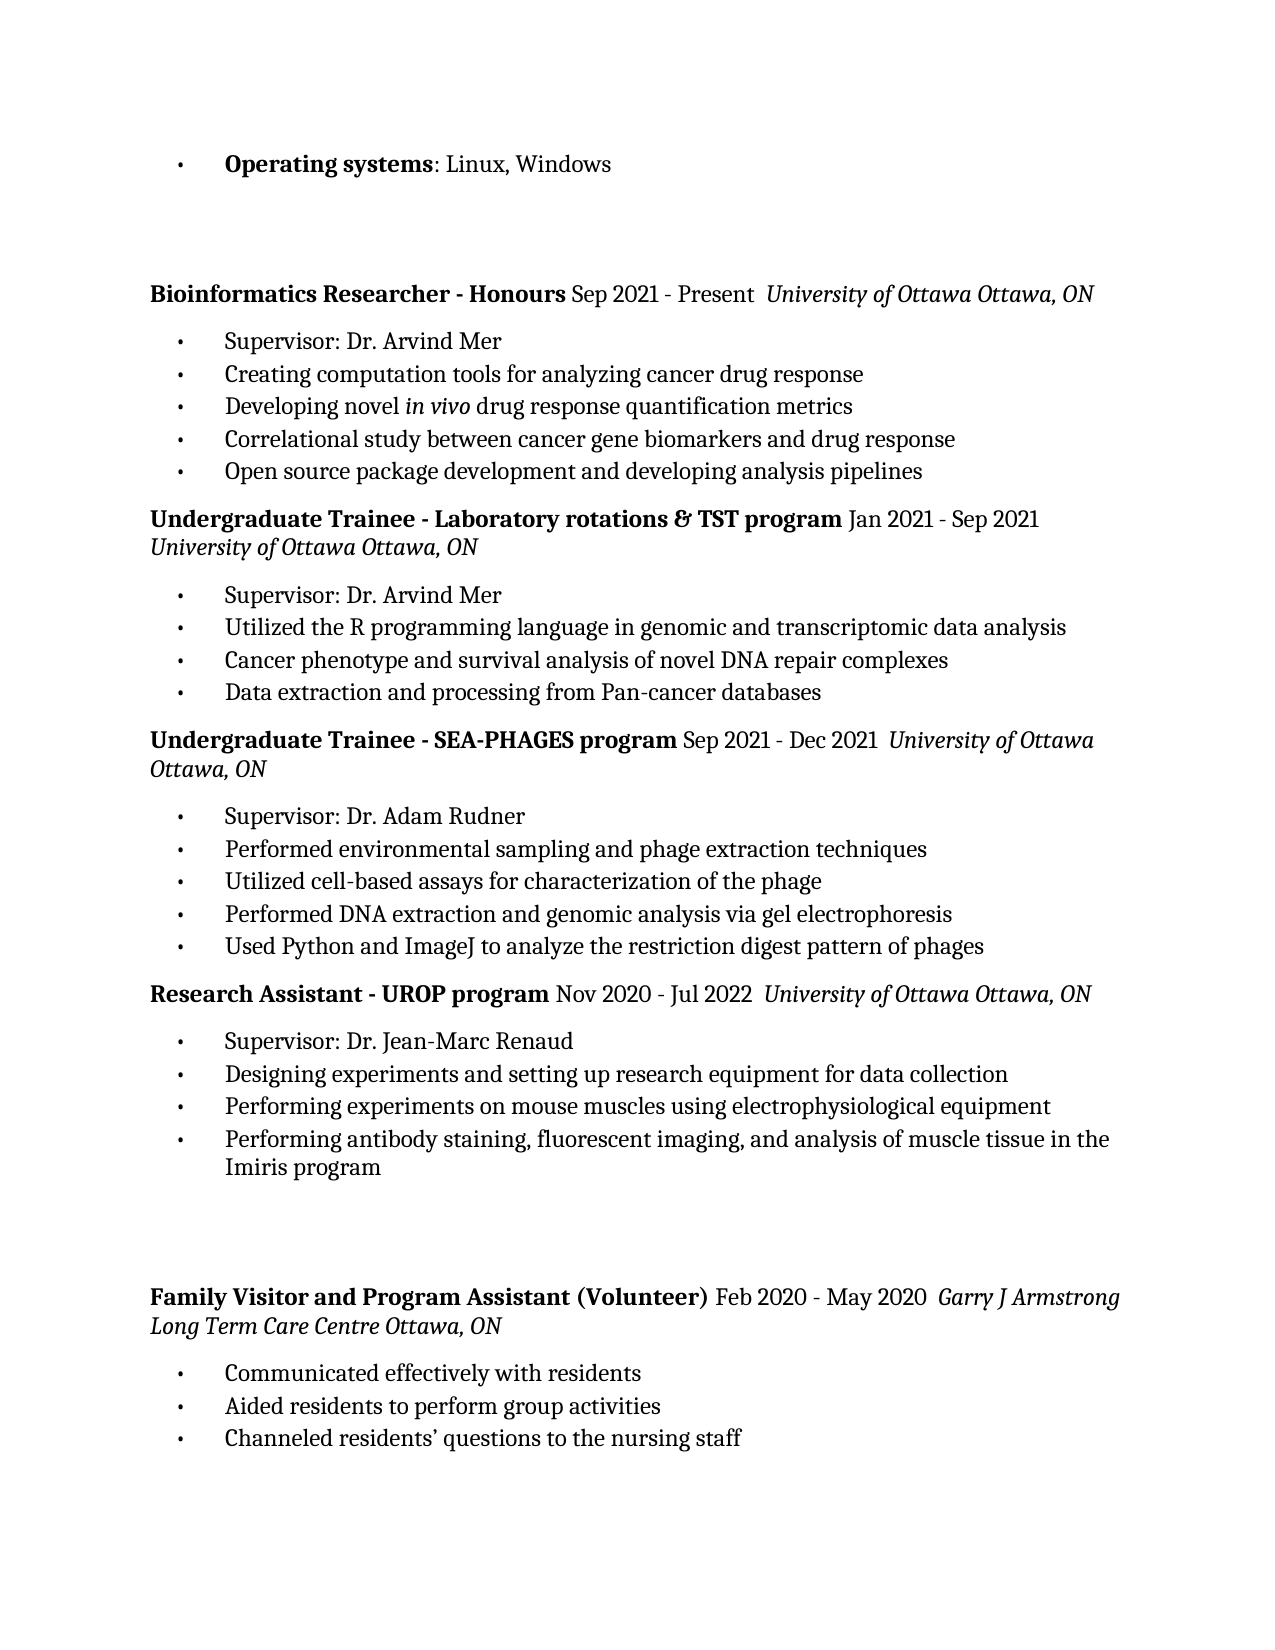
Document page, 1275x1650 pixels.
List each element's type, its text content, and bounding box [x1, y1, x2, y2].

text Undergraduate Trainee - Laboratory rotations & TST program Jan 2021 - Sep 2021 University of Ottawa Ottawa, ON [150, 504, 1125, 562]
list Open source package development and developing analysis pipelines [175, 457, 1125, 486]
list Operating systems: Linux, Windows [175, 150, 1125, 179]
list Performing experiments on mouse muscles using electrophysiological equipment [175, 1092, 1125, 1121]
list Supervisor: Dr. Arvind Mer [175, 581, 1125, 609]
list Supervisor: Dr. Adam Rudner [175, 802, 1125, 831]
list Performed DNA extraction and genomic analysis via gel electrophoresis [175, 899, 1125, 928]
list Aided residents to perform group activities [175, 1392, 1125, 1420]
list Supervisor: Dr. Jean-Marc Renaud [175, 1027, 1125, 1056]
list Channeled residents’ questions to the nursing staff [175, 1424, 1125, 1453]
list Cancer phenotype and survival analysis of novel DNA repair complexes [175, 646, 1125, 674]
text Bioinformatics Researcher - Honours Sep 2021 - Present University of Ottawa Ottawa, ON [150, 279, 1125, 308]
list Correlational study between cancer gene biomarkers and drug response [175, 424, 1125, 453]
list Utilized the R programming language in genomic and transcriptomic data analysis [175, 613, 1125, 642]
list Creating computation tools for analyzing cancer drug response [175, 359, 1125, 388]
list Supervisor: Dr. Arvind Mer [175, 327, 1125, 356]
list Utilized cell-based assays for characterization of the phage [175, 867, 1125, 896]
list Performed environmental sampling and phage extraction techniques [175, 834, 1125, 863]
text Research Assistant - UROP program Nov 2020 - Jul 2022 University of Ottawa Ottawa, ON [150, 979, 1125, 1008]
list Used Python and ImageJ to analyze the restriction digest pattern of phages [175, 932, 1125, 961]
list Designing experiments and setting up research equipment for data collection [175, 1059, 1125, 1088]
text Family Visitor and Program Assistant (Volunteer) Feb 2020 - May 2020 Garry J Armstrong Long Term Care Centre Ottawa, ON [150, 1283, 1125, 1340]
list Data extraction and processing from Pan-cancer databases [175, 678, 1125, 707]
list Performing antibody staining, fluorescent imaging, and analysis of muscle tissue in the Imiris program [175, 1124, 1125, 1182]
list Developing novel in vivo drug response quantification metrics [175, 392, 1125, 421]
list Communicated effectively with residents [175, 1359, 1125, 1388]
text Undergraduate Trainee - SEA-PHAGES program Sep 2021 - Dec 2021 University of Ottawa Ottawa, ON [150, 726, 1125, 783]
